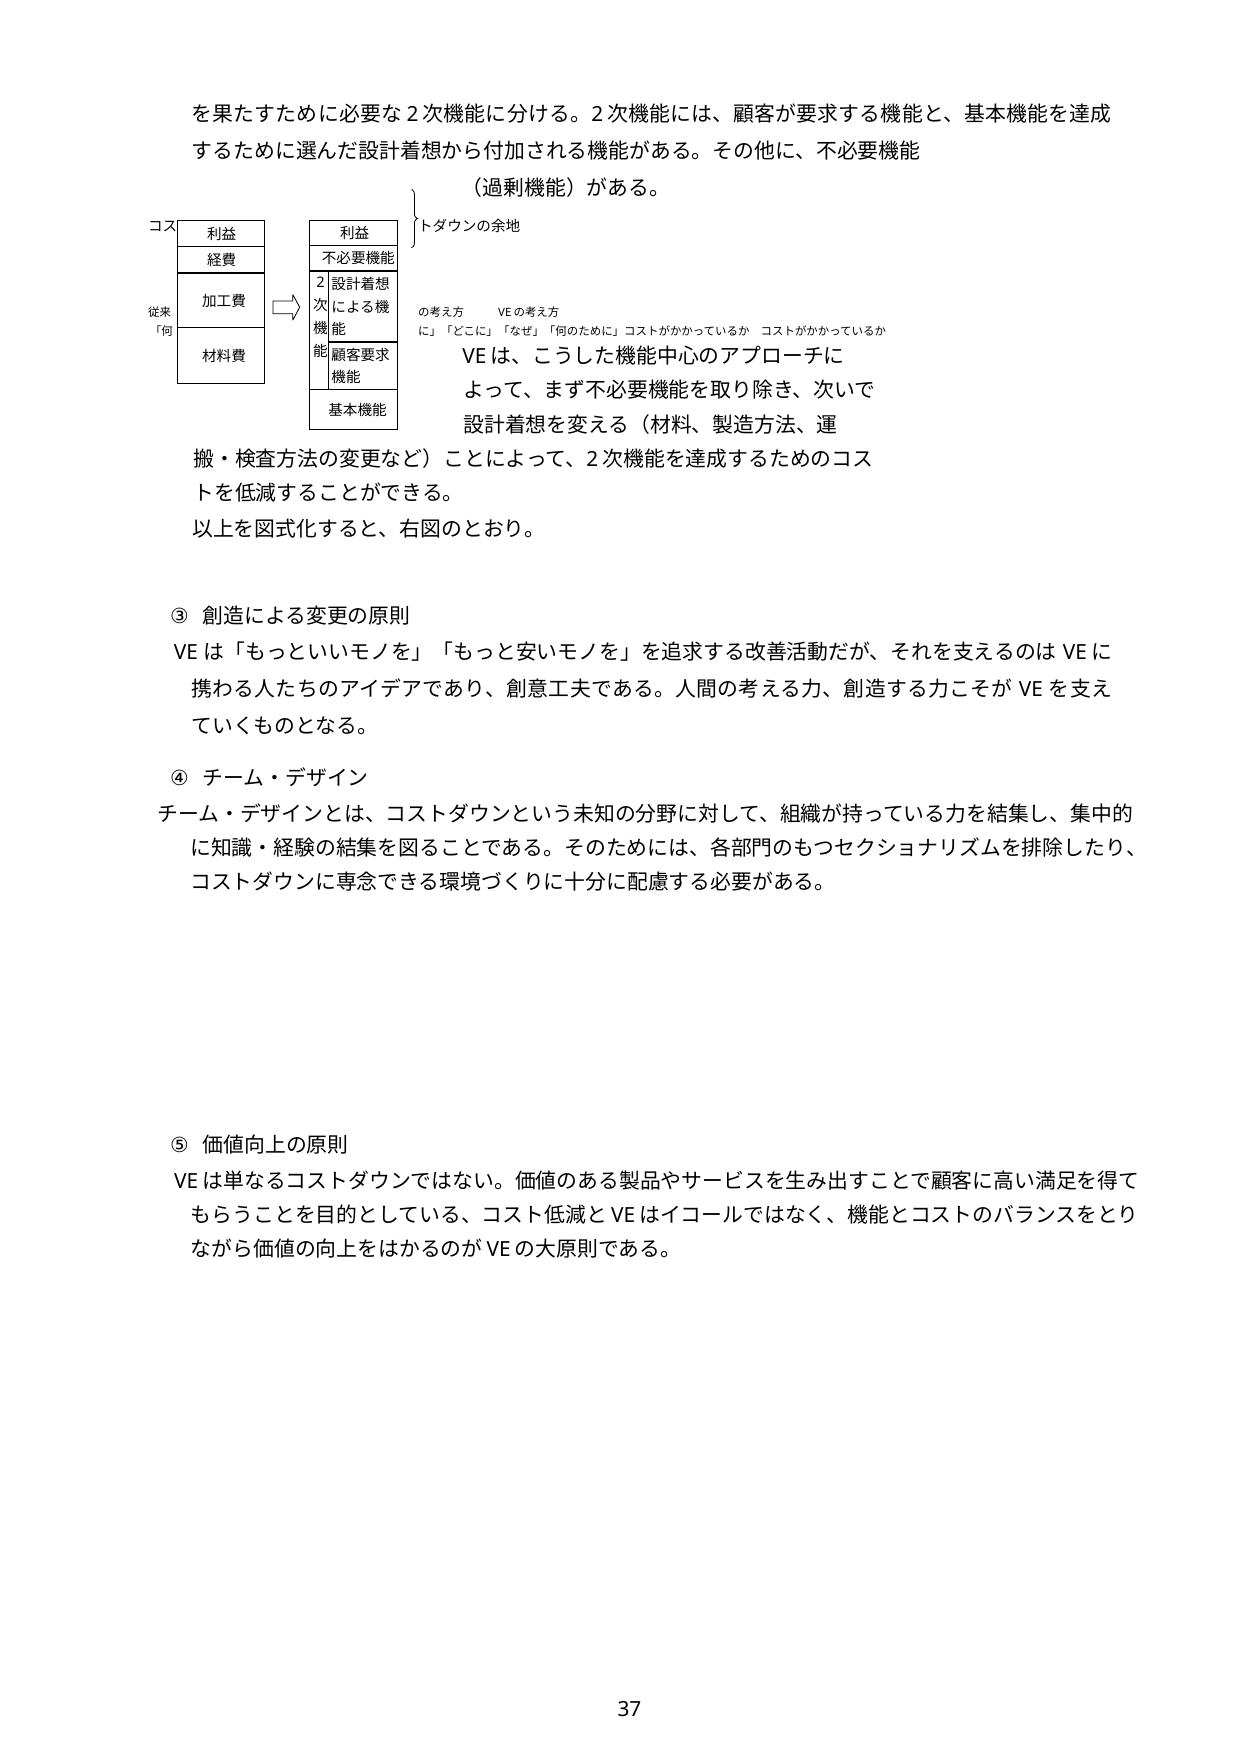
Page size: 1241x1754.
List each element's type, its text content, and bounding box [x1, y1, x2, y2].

list チーム・デザイン [170, 761, 1142, 792]
text チーム・デザインとは、コストダウンという未知の分野に対して、組織が持っている力を結集し、集中的に知識・経験の結集を図ることである。そのためには、各部門のもつセクショナリズムを排除したり、コストダウンに専念できる環境づくりに十分に配慮する必要がある。 [146, 797, 1142, 896]
list 創造による変更の原則 [170, 599, 1142, 630]
text VEは単なるコストダウンではない。価値のある製品やサービスを生み出すことで顧客に高い満足を得てもらうことを目的としている、コスト低減とVEはイコールではなく、機能とコストのバランスをとりながら価値の向上をはかるのがVEの大原則である。 [168, 1164, 1142, 1262]
text （過剰機能）がある。 [192, 171, 1142, 201]
text VEは、こうした機能中心のアプローチによって、まず不必要機能を取り除き、次いで設計着想を変える（材料、製造方法、運搬・検査方法の変更など）ことによって、2次機能を達成するためのコストを低減することができる。 [192, 339, 878, 506]
text 以上を図式化すると、右図のとおり。 [192, 512, 1017, 542]
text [148, 97, 1112, 164]
list 価値向上の原則 [170, 1128, 1142, 1158]
text VE は「もっといいモノを」「もっと安いモノを」を追求する改善活動だが、それを支えるのは VEに携わる人たちのアイデアであり、創意工夫である。人間の考える力、創造する力こそが VE を支えていくものとなる。 [168, 635, 1112, 740]
